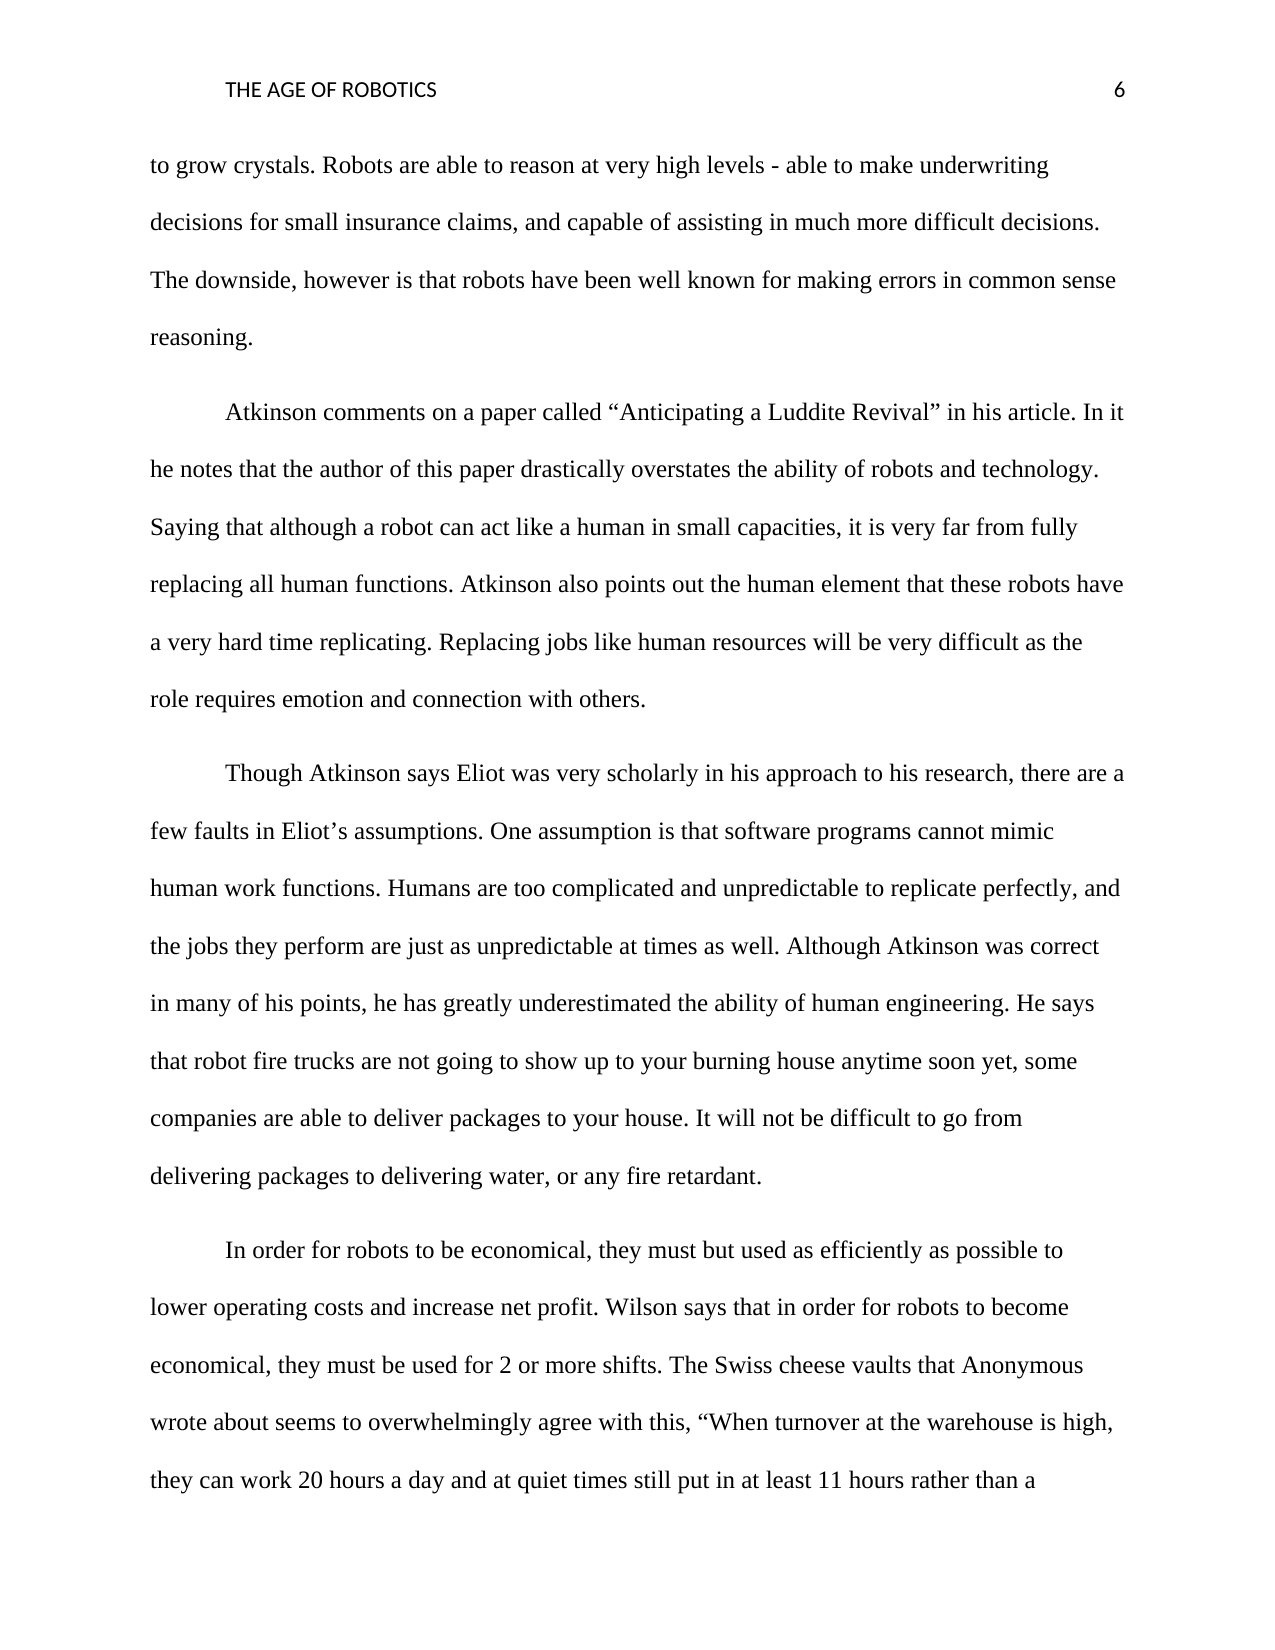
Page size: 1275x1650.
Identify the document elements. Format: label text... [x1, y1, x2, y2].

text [150, 150, 1125, 351]
text Atkinson comments on a paper called “Anticipating a Luddite Revival” in his article. In it he notes that the author of this paper drastically overstates the ability of robots and technology. Saying that although a robot can act like a human in small capacities, it is very far from fully replacing all human functions. Atkinson also points out the human element that these robots have a very hard time replicating. Replacing jobs like human resources will be very difficult as the role requires emotion and connection with others. [150, 397, 1125, 713]
text Though Atkinson says Eliot was very scholarly in his approach to his research, there are a few faults in Eliot’s assumptions. One assumption is that software programs cannot mimic human work functions. Humans are too complicated and unpredictable to replicate perfectly, and the jobs they perform are just as unpredictable at times as well. Although Atkinson was correct in many of his points, he has greatly underestimated the ability of human engineering. He says that robot fire trucks are not going to show up to your burning house anytime soon yet, some companies are able to deliver packages to your house. It will not be difficult to go from delivering packages to delivering water, or any fire retardant. [150, 758, 1125, 1189]
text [150, 1235, 1125, 1494]
